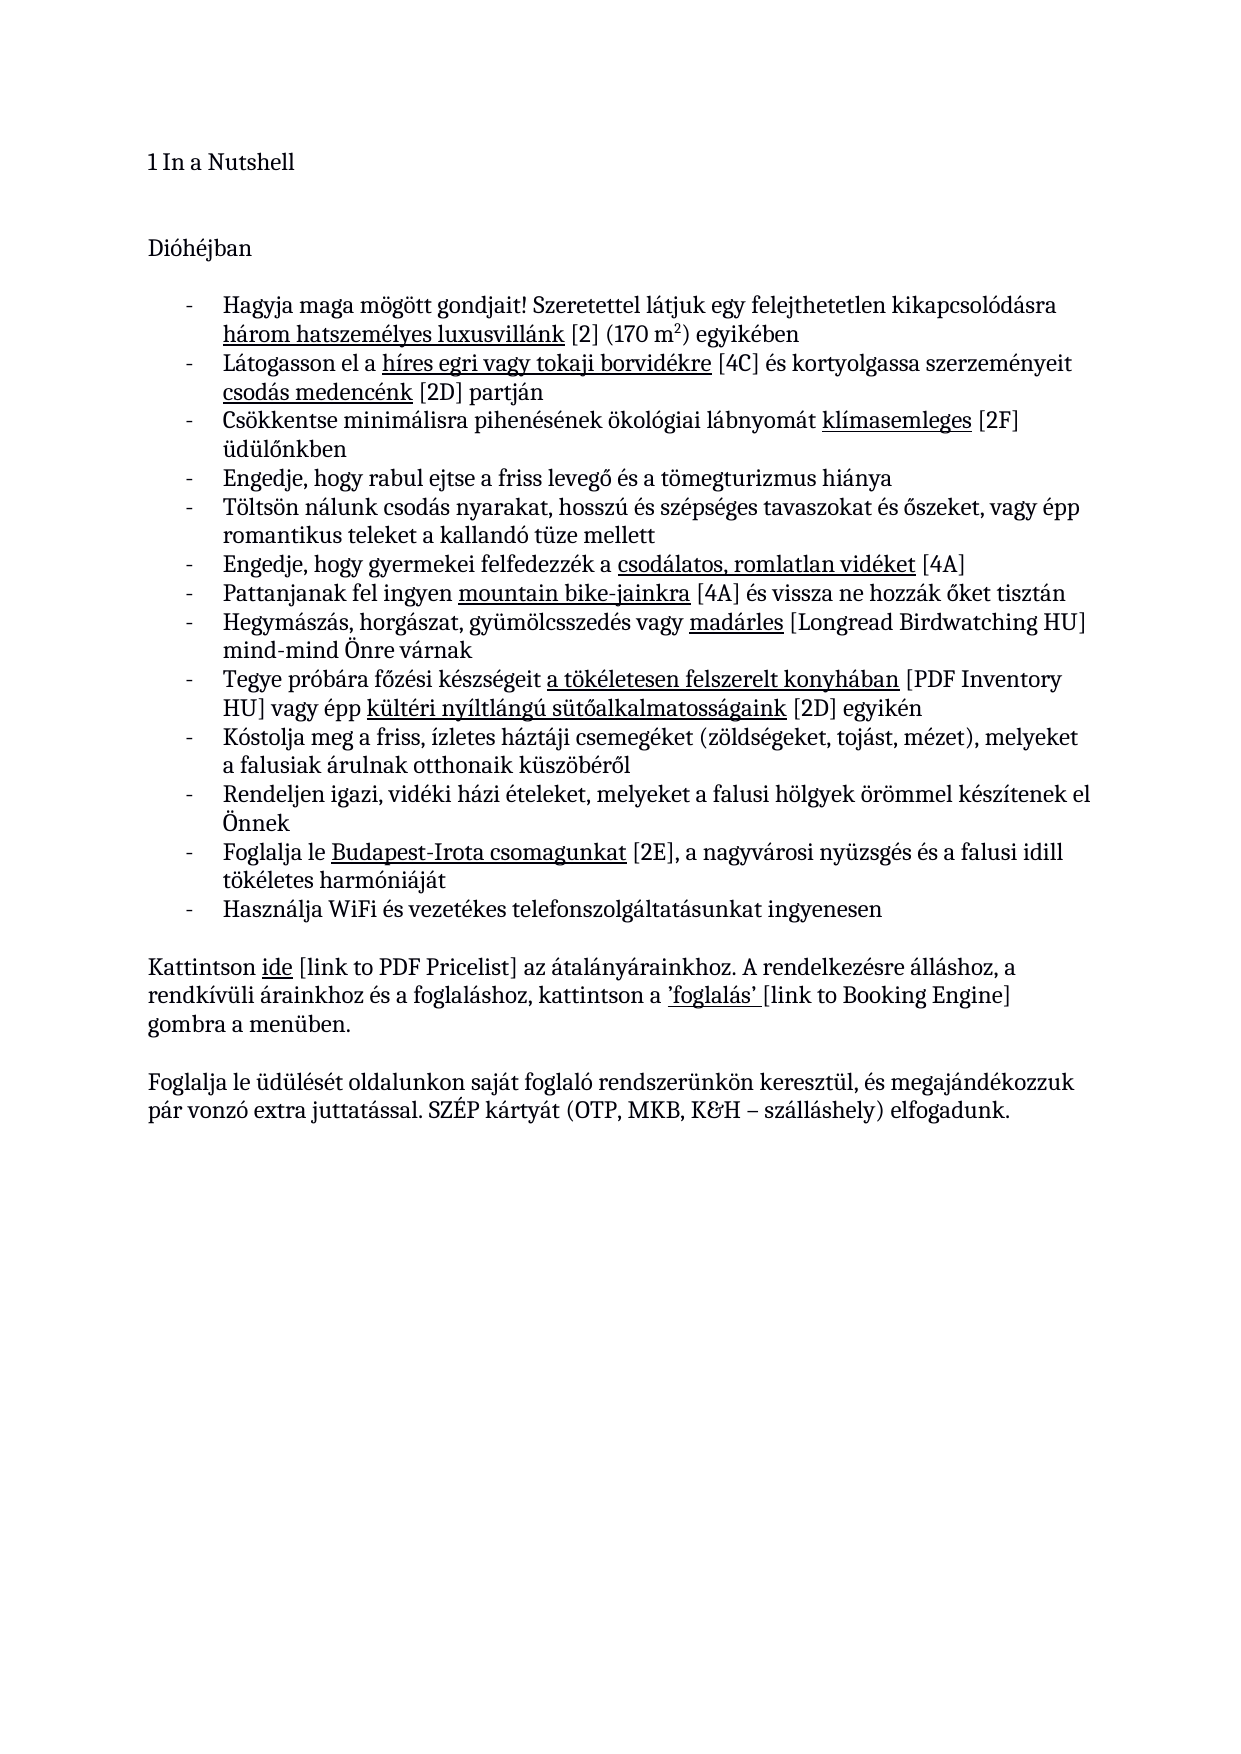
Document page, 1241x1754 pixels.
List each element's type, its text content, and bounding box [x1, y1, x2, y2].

list Engedje, hogy rabul ejtse a friss levegő és a tömegturizmus hiánya [185, 464, 1093, 493]
list Látogasson el a híres egri vagy tokaji borvidékre [4C] és kortyolgassa szerzeményeit csodás medencénk [2D] partján [185, 349, 1093, 406]
text Dióhéjban [148, 234, 1093, 263]
list Töltsön nálunk csodás nyarakat, hosszú és szépséges tavaszokat és őszeket, vagy épp romantikus teleket a kallandó tüze mellett [185, 493, 1093, 550]
list Foglalja le Budapest-Irota csomagunkat [2E], a nagyvárosi nyüzsgés és a falusi idill tökéletes harmóniáját [185, 838, 1093, 895]
list Engedje, hogy gyermekei felfedezzék a csodálatos, romlatlan vidéket [4A] [185, 550, 1093, 579]
text 1 In a Nutshell [148, 148, 1093, 176]
list Csökkentse minimálisra pihenésének ökológiai lábnyomát klímasemleges [2F] üdülőnkben [185, 406, 1093, 464]
list Hegymászás, horgászat, gyümölcsszedés vagy madárles [Longread Birdwatching HU] mind-mind Önre várnak [185, 608, 1093, 665]
list Rendeljen igazi, vidéki házi ételeket, melyeket a falusi hölgyek örömmel készítenek el Önnek [185, 780, 1093, 838]
text Foglalja le üdülését oldalunkon saját foglaló rendszerünkön keresztül, és megajándékozzuk pár vonzó extra juttatással. SZÉP kártyát (OTP, MKB, K&H – szálláshely) elfogadunk. [148, 1068, 1093, 1125]
text Kattintson ide [link to PDF Pricelist] az átalányárainkhoz. A rendelkezésre álláshoz, a rendkívüli árainkhoz és a foglaláshoz, kattintson a ’foglalás’ [link to Booking Engine] gombra a menüben. [148, 953, 1093, 1039]
list Pattanjanak fel ingyen mountain bike-jainkra [4A] és vissza ne hozzák őket tisztán [185, 579, 1093, 608]
list Tegye próbára főzési készségeit a tökéletesen felszerelt konyhában [PDF Inventory HU] vagy épp kültéri nyíltlángú sütőalkalmatosságaink [2D] egyikén [185, 665, 1093, 723]
list Használja WiFi és vezetékes telefonszolgáltatásunkat ingyenesen [185, 895, 1093, 924]
list Kóstolja meg a friss, ízletes háztáji csemegéket (zöldségeket, tojást, mézet), melyeket a falusiak árulnak otthonaik küszöbéről [185, 723, 1093, 780]
list Hagyja maga mögött gondjait! Szeretettel látjuk egy felejthetetlen kikapcsolódásra három hatszemélyes luxusvillánk [2] (170 m2) egyikében [185, 291, 1093, 349]
